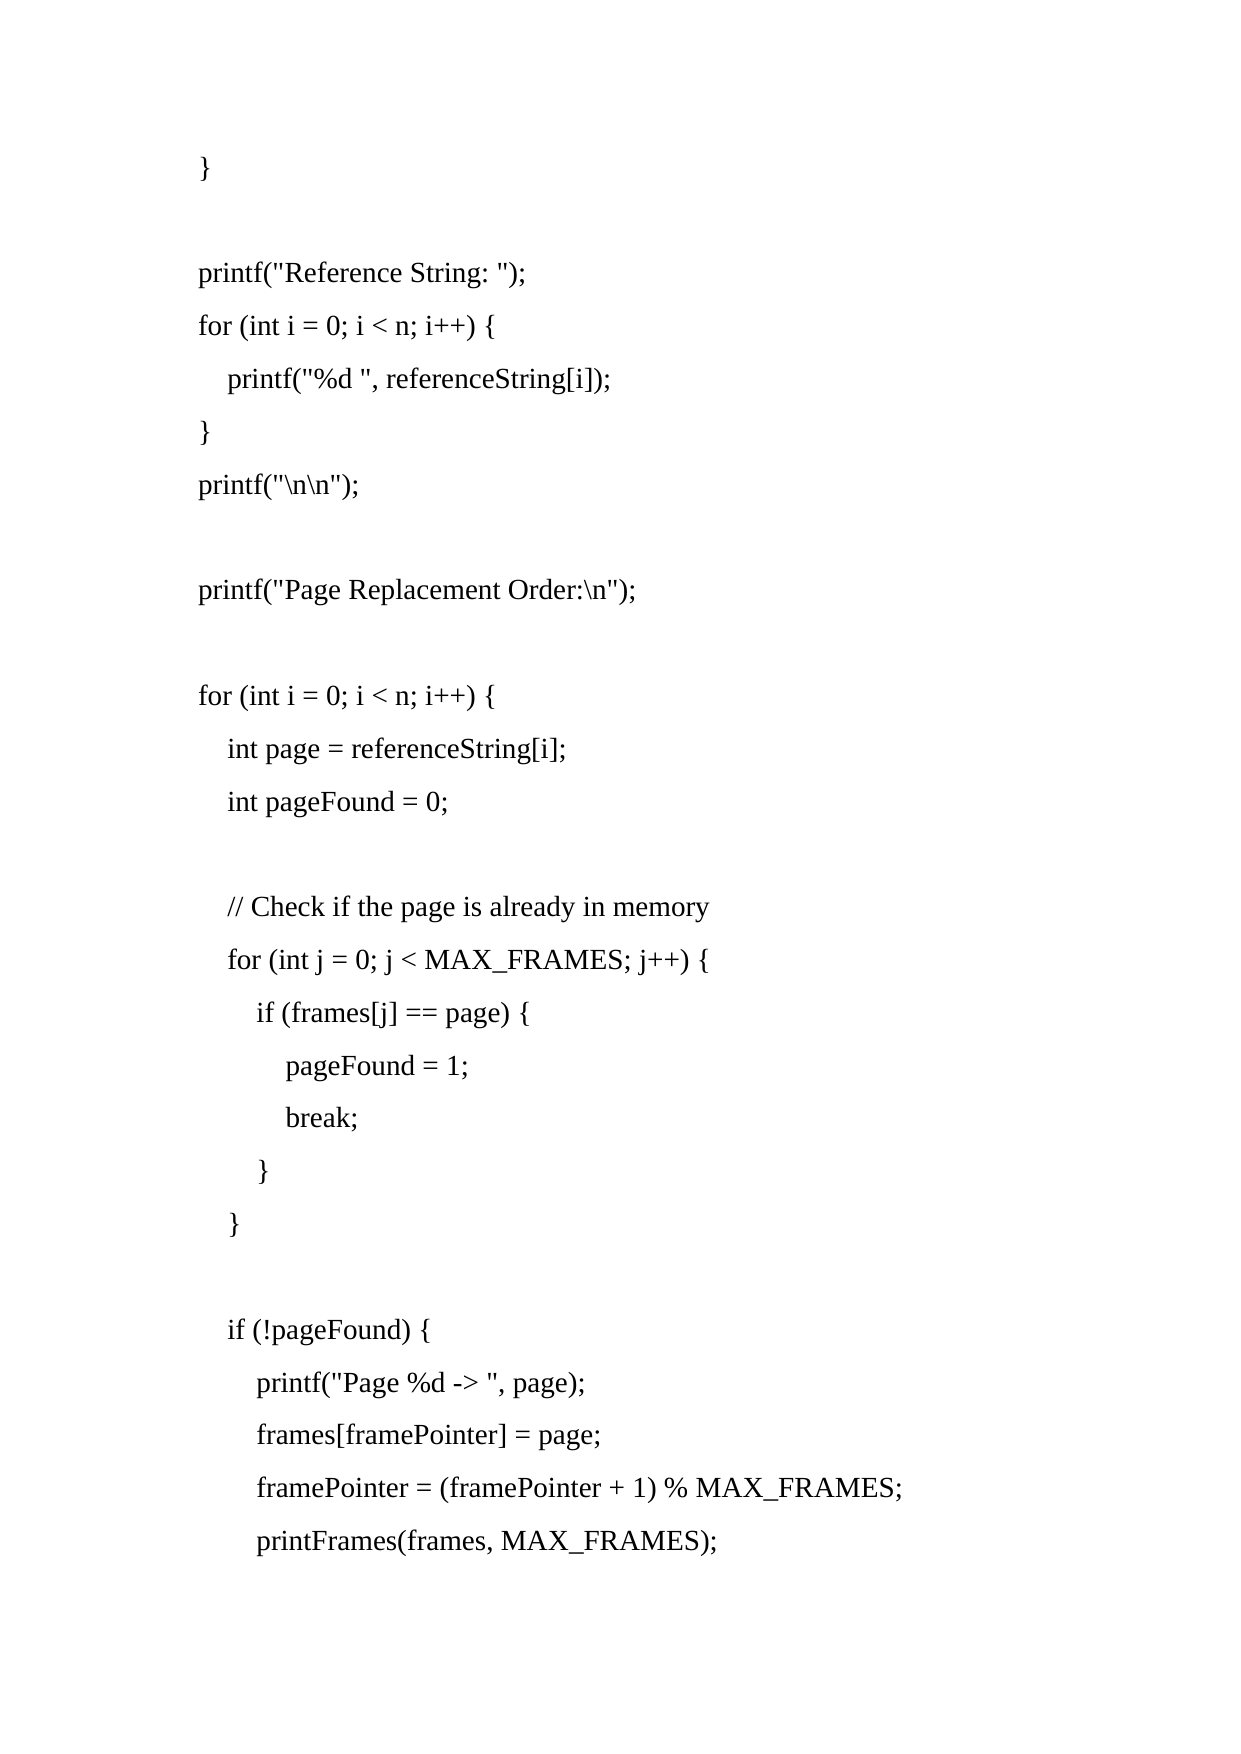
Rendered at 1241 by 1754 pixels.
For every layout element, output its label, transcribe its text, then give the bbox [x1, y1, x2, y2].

text framePointer = (framePointer + 1) % MAX_FRAMES; [169, 1470, 1090, 1504]
text int page = referenceString[i]; [169, 731, 1090, 764]
text pageFound = 1; [169, 1048, 1090, 1081]
text if (frames[j] == page) { [169, 995, 1090, 1028]
text for (int i = 0; i < n; i++) { [169, 308, 1090, 342]
text printFrames(frames, MAX_FRAMES); [169, 1523, 1090, 1557]
text break; [169, 1101, 1090, 1134]
text printf("Page Replacement Order:\n"); [169, 572, 1090, 606]
text } [169, 1153, 1090, 1187]
text printf("Reference String: "); [169, 256, 1090, 289]
text printf("Page %d -> ", page); [169, 1365, 1090, 1398]
text } [169, 1206, 1090, 1240]
text if (!pageFound) { [169, 1312, 1090, 1345]
text frames[framePointer] = page; [169, 1417, 1090, 1451]
text printf("\n\n"); [169, 467, 1090, 500]
text int pageFound = 0; [169, 784, 1090, 817]
text } [169, 414, 1090, 448]
text // Check if the page is already in memory [169, 889, 1090, 923]
text for (int j = 0; j < MAX_FRAMES; j++) { [169, 942, 1090, 976]
text printf("%d ", referenceString[i]); [169, 361, 1090, 395]
text for (int i = 0; i < n; i++) { [169, 678, 1090, 712]
text } [169, 150, 1090, 183]
